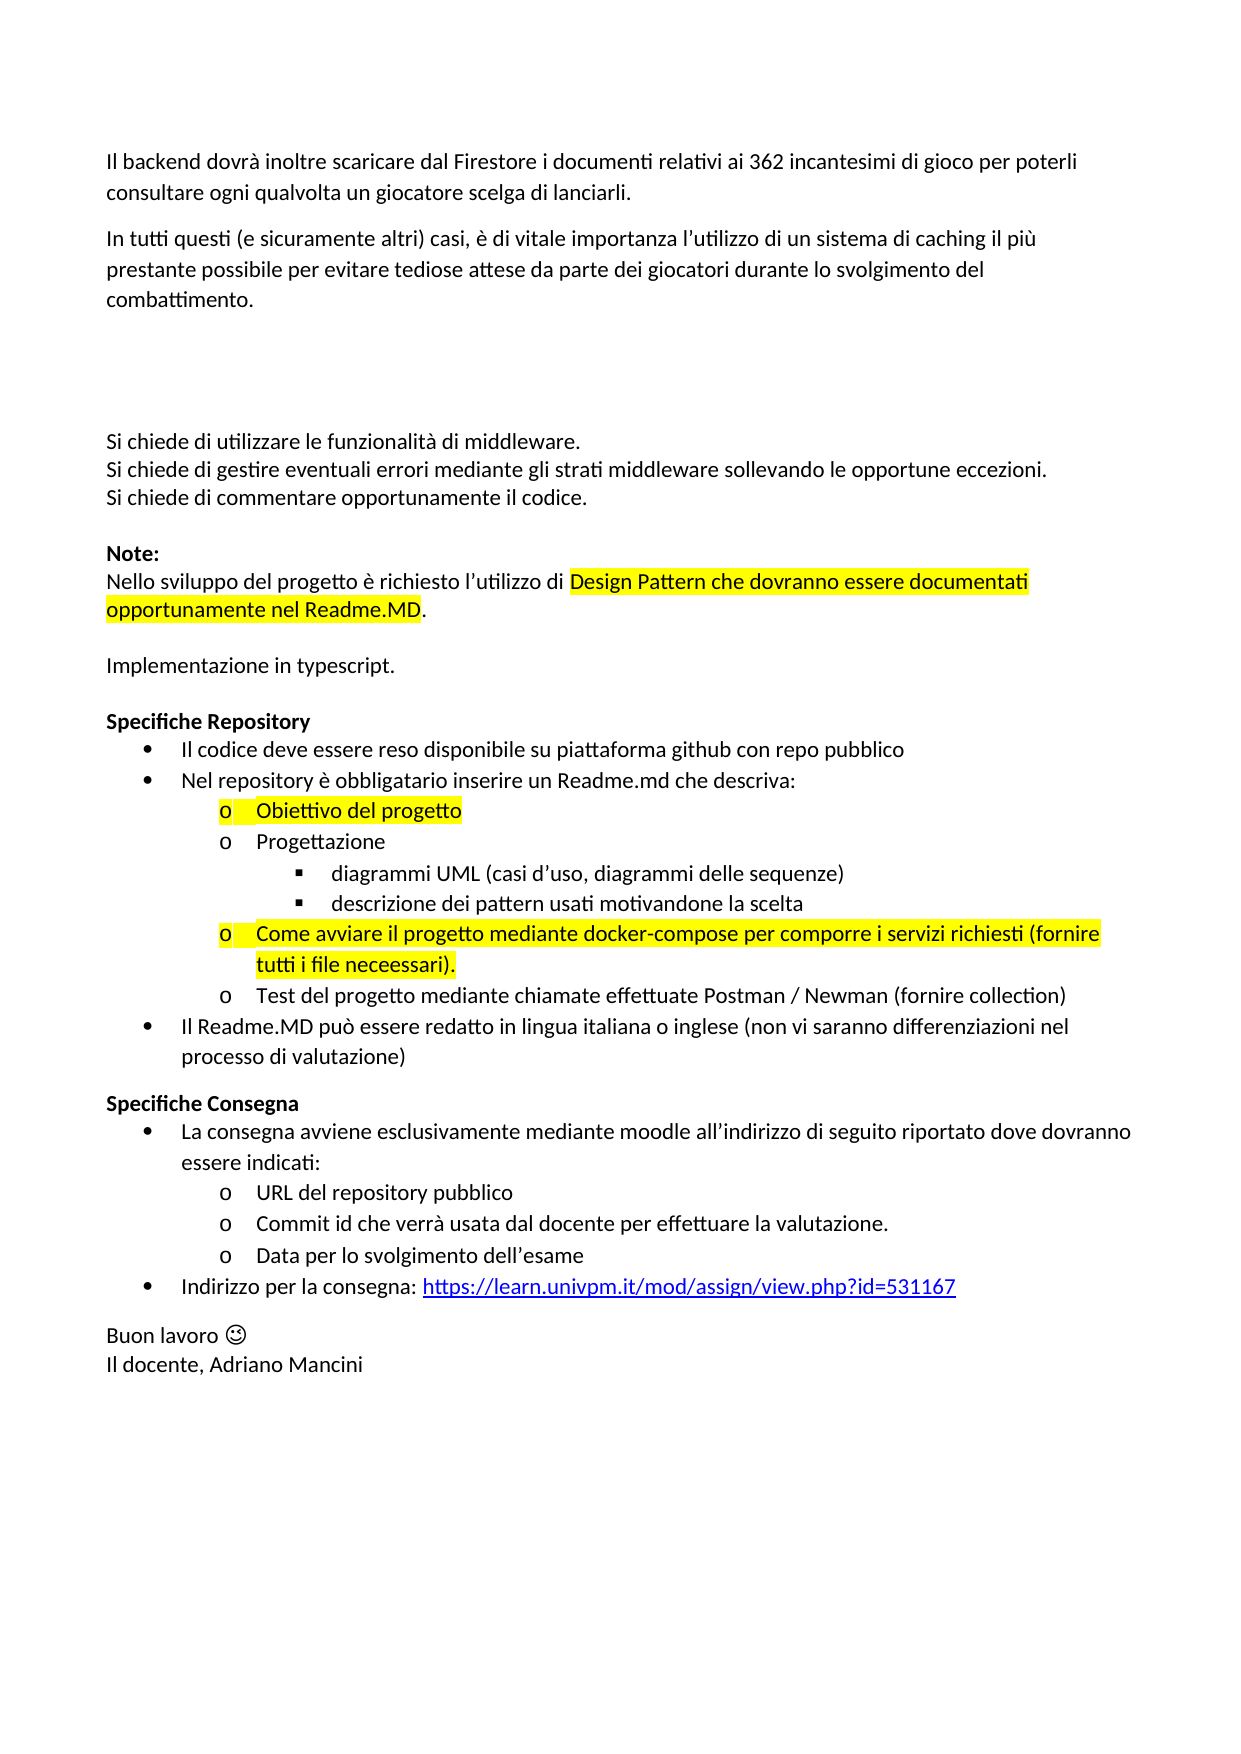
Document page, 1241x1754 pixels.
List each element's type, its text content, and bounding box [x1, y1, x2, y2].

list Obiettivo del progetto [256, 796, 1134, 825]
text Si chiede di utilizzare le funzionalità di middleware. [106, 427, 1134, 455]
text Specifiche Consegna [106, 1089, 1134, 1117]
text Il backend dovrà inoltre scaricare dal Firestore i documenti relativi ai 362 incantesimi di gioco per poterli consultare ogni qualvolta un giocatore scelga di lanciarli. [106, 147, 1123, 206]
text Si chiede di gestire eventuali errori mediante gli strati middleware sollevando le opportune eccezioni. [106, 455, 1134, 483]
text Note: [106, 539, 1134, 567]
text Il docente, Adriano Mancini [106, 1350, 1134, 1378]
list Il Readme.MD può essere redatto in lingua italiana o inglese (non vi saranno differenziazioni nel processo di valutazione) [144, 1012, 1134, 1071]
list Il codice deve essere reso disponibile su piattaforma github con repo pubblico [144, 736, 1134, 763]
list Data per lo svolgimento dell’esame [219, 1241, 1134, 1270]
list URL del repository pubblico [219, 1178, 1134, 1207]
text Nello sviluppo del progetto è richiesto l’utilizzo di Design Pattern che dovranno essere documentati opportunamente nel Readme.MD. [106, 567, 1134, 623]
text Si chiede di commentare opportunamente il codice. [106, 483, 1134, 511]
list diagrammi UML (casi d’uso, diagrammi delle sequenze) [294, 859, 1134, 887]
text Implementazione in typescript. [106, 651, 1134, 679]
list La consegna avviene esclusivamente mediante moodle all’indirizzo di seguito riportato dove dovranno essere indicati: [144, 1117, 1134, 1176]
text Specifiche Repository [106, 707, 1134, 736]
list descrizione dei pattern usati motivandone la scelta [294, 889, 1134, 917]
list Nel repository è obbligatario inserire un Readme.md che descriva: [144, 766, 1134, 794]
list Test del progetto mediante chiamate effettuate Postman / Newman (fornire collection) [219, 981, 1134, 1010]
list Progettazione [219, 827, 1134, 857]
text In tutti questi (e sicuramente altri) casi, è di vitale importanza l’utilizzo di un sistema di caching il più prestante possibile per evitare tediose attese da parte dei giocatori durante lo svolgimento del combattimento. [106, 224, 1111, 313]
list Come avviare il progetto mediante docker-compose per comporre i servizi richiesti (fornire tutti i file neceessari). [219, 919, 1134, 979]
list Commit id che verrà usata dal docente per effettuare la valutazione. [219, 1209, 1134, 1238]
text Buon lavoro 😉 [106, 1319, 1134, 1350]
list Indirizzo per la consegna: https://learn.univpm.it/mod/assign/view.php?id=531167 [144, 1272, 1134, 1300]
